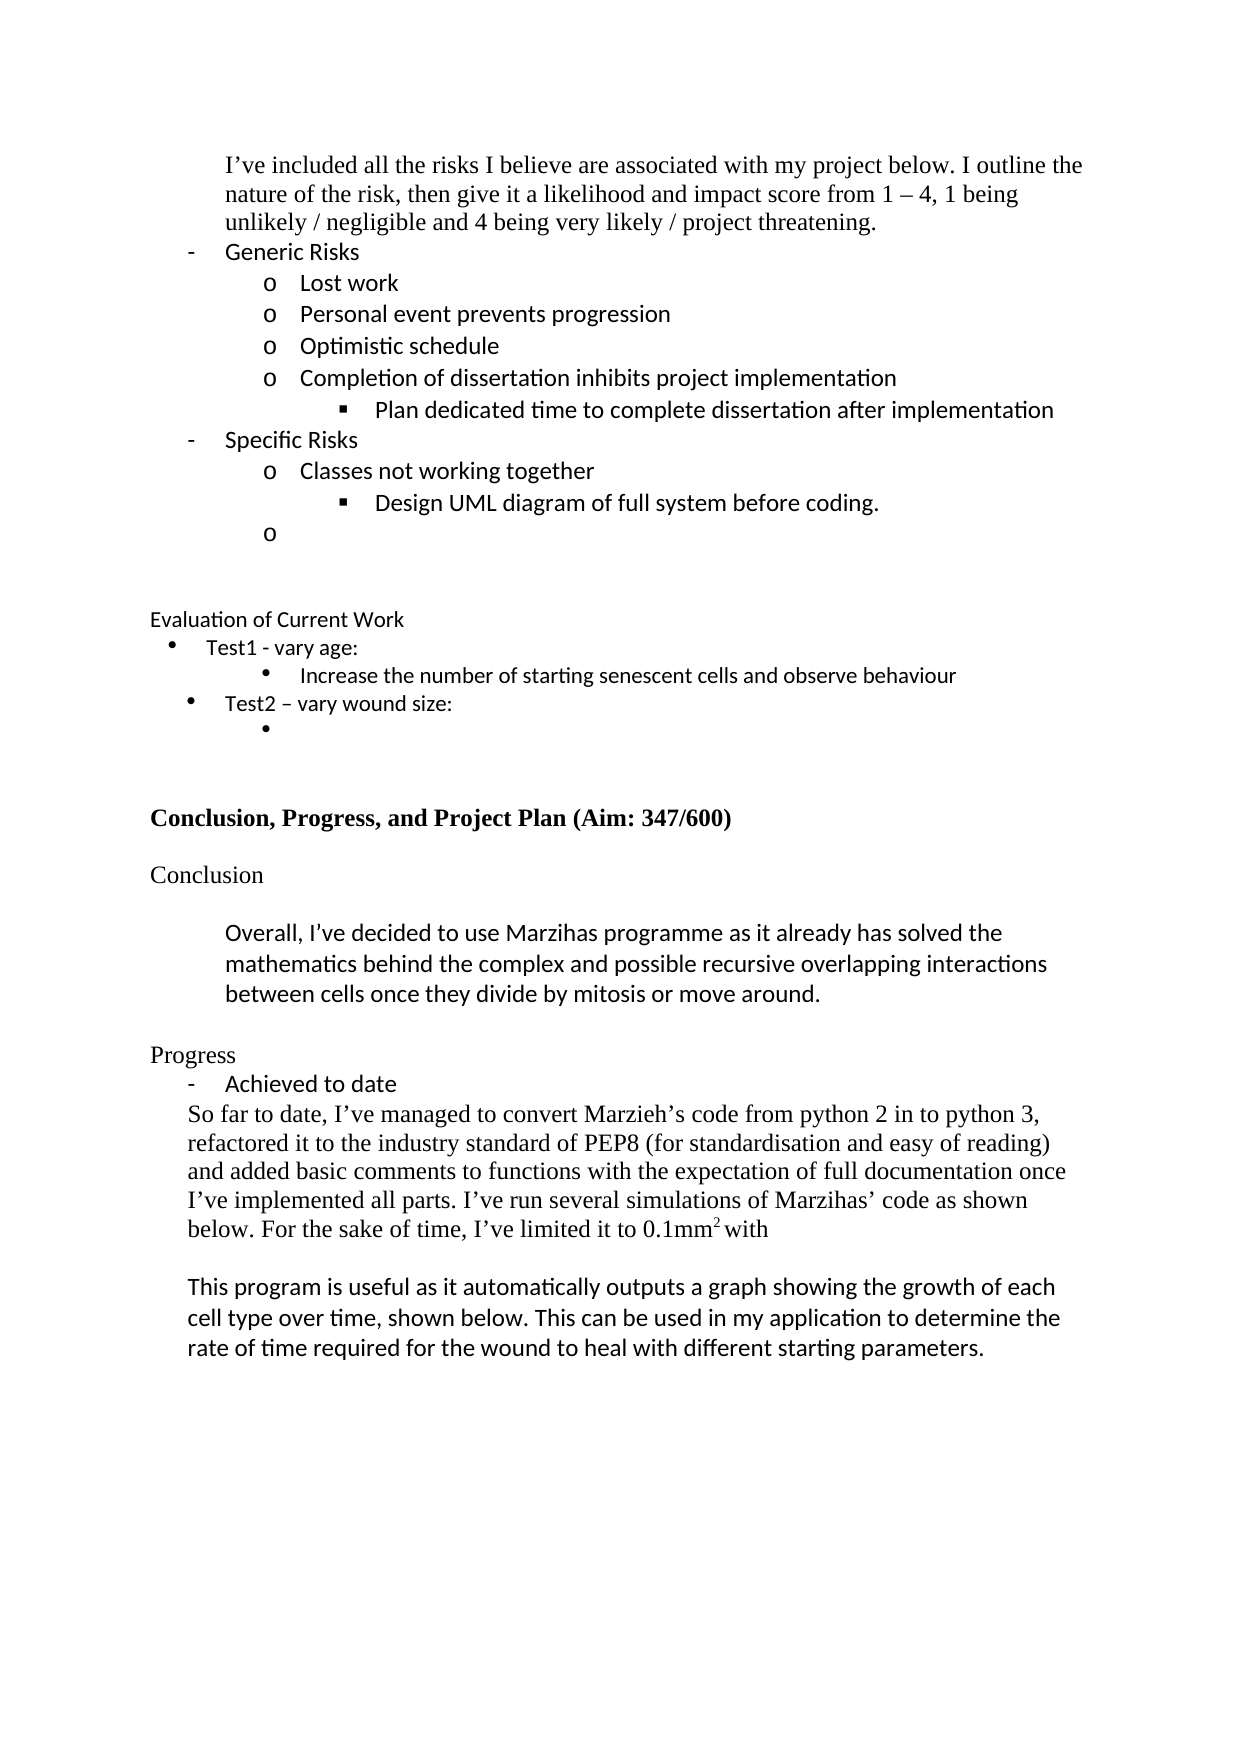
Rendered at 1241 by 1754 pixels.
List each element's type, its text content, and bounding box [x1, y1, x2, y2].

list Test2 – vary wound size: [187, 689, 1090, 717]
text Progress [150, 1040, 1090, 1068]
list Increase the number of starting senescent cells and observe behaviour [262, 661, 1090, 689]
list Achieved to date [187, 1068, 1090, 1099]
list Test1 - vary age: [169, 633, 1090, 661]
text Evaluation of Current Work [150, 605, 1090, 633]
text So far to date, I’ve managed to convert Marzieh’s code from python 2 in to python 3 refactored it to the industry standard of PEP8 and added basic comments to functions with the expectation of full documentation once I’ve implemented all parts. run several simulations of Marzihas’ code as shown below. For the sake of time, I’ve limited it to 0.1mm2 with [187, 1099, 1090, 1243]
text Conclusion, Progress, and Project Plan (Aim: /600) [150, 803, 1090, 831]
text Conclusion [150, 860, 1090, 889]
text Overall, I’ve decided to use Marzihas programme as it already has solved the mathematics behind the complex and possible recursive overlapping interactions between cells once they divide by mitosis or move around. [225, 918, 1090, 1009]
